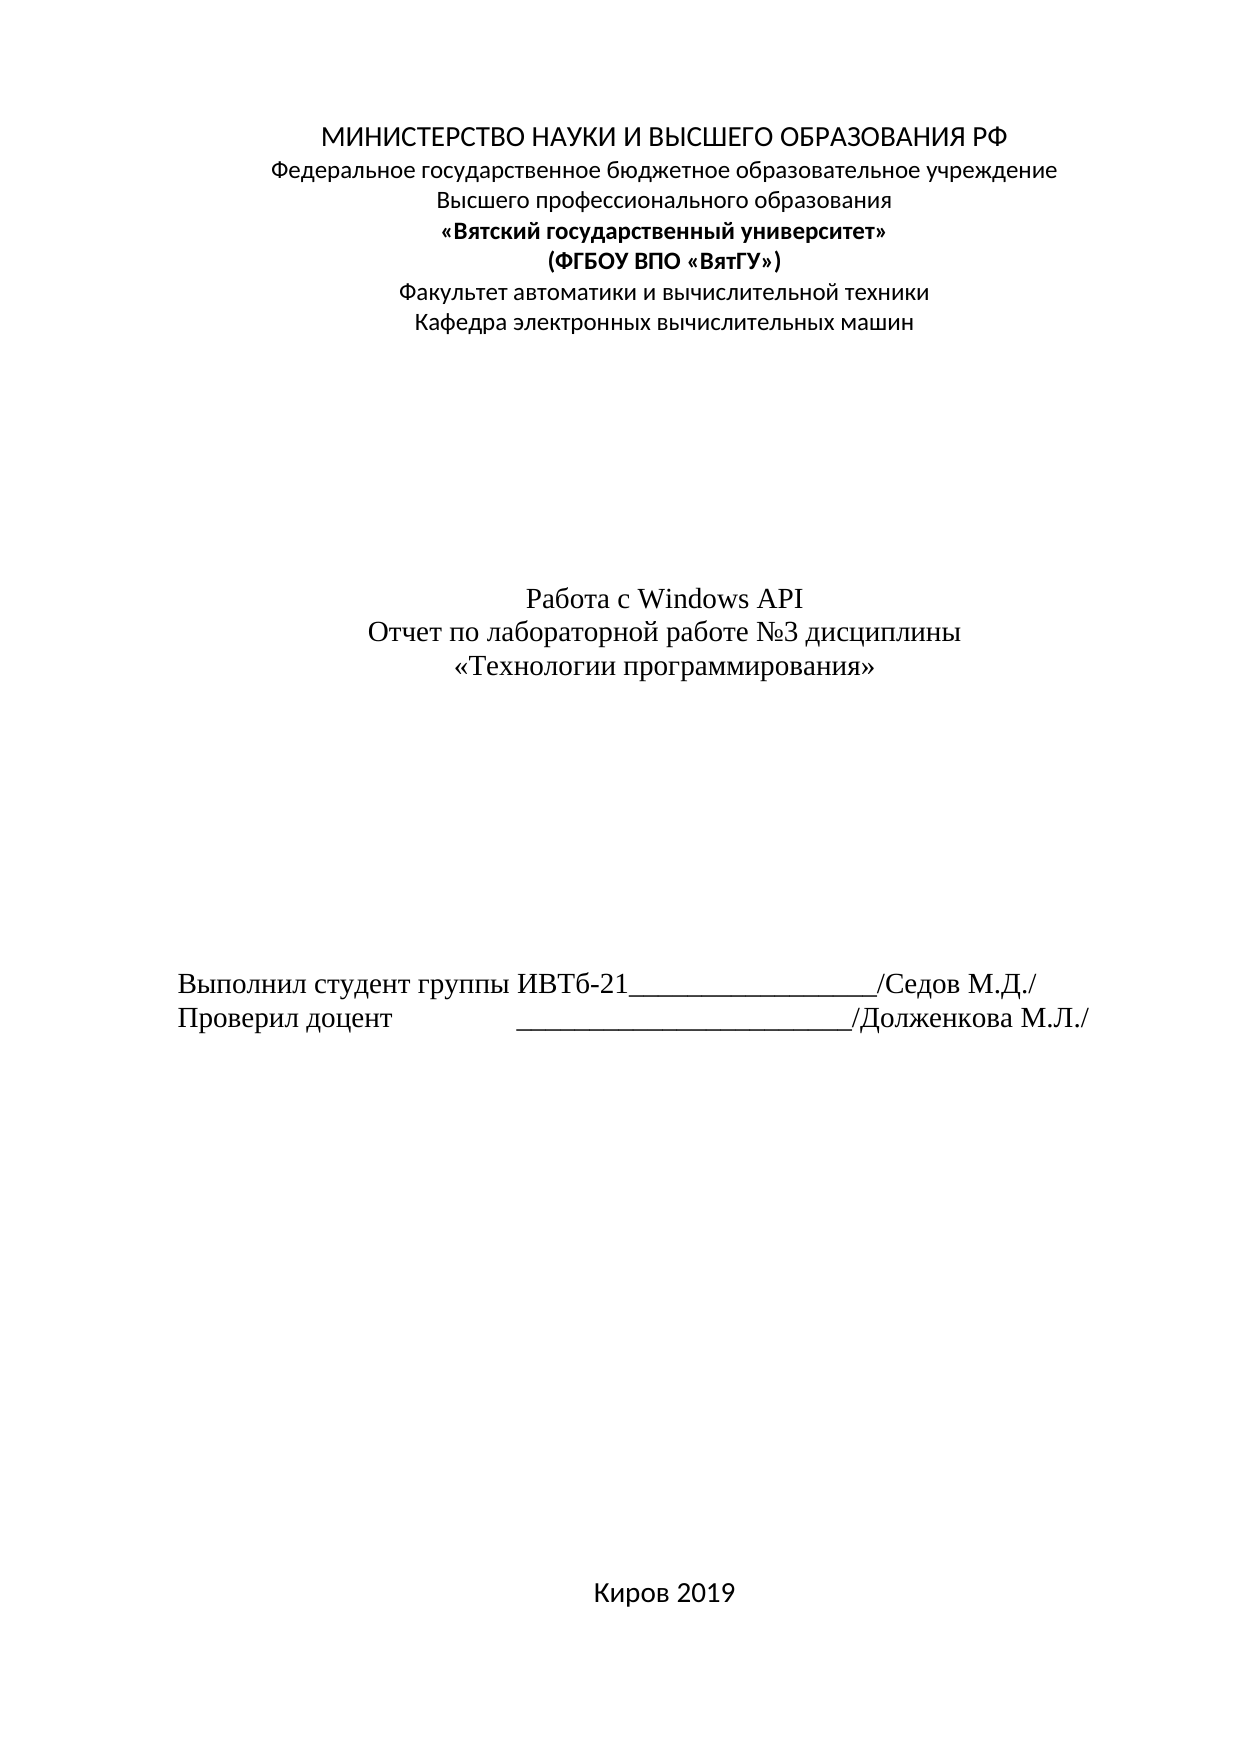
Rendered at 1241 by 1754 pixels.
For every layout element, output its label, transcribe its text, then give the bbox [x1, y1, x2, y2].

text Высшего профессионального образования [177, 184, 1152, 215]
text (ФГБОУ ВПО «ВятГУ») [177, 245, 1152, 276]
text «Вятский государственный университет» [177, 215, 1152, 245]
text Проверил доцент _______________________/Долженкова М.Л./ [177, 1000, 1152, 1034]
text Факультет автоматики и вычислительной техники [177, 276, 1152, 306]
text Выполнил студент группы ИВТб-21_________________/Седов М.Д./ [177, 967, 1152, 1000]
text МИНИСТЕРСТВО НАУКИ И ВЫСШЕГО ОБРАЗОВАНИЯ РФ [177, 118, 1152, 154]
text «Технологии программирования» [177, 648, 1152, 682]
text Кафедра электронных вычислительных машин [177, 306, 1152, 337]
text Киров 2019 [177, 1574, 1152, 1609]
text Отчет по лабораторной работе №3 дисциплины [177, 614, 1152, 648]
text Федеральное государственное бюджетное образовательное учреждение [177, 154, 1152, 184]
text Работа с Windows API [177, 581, 1152, 614]
